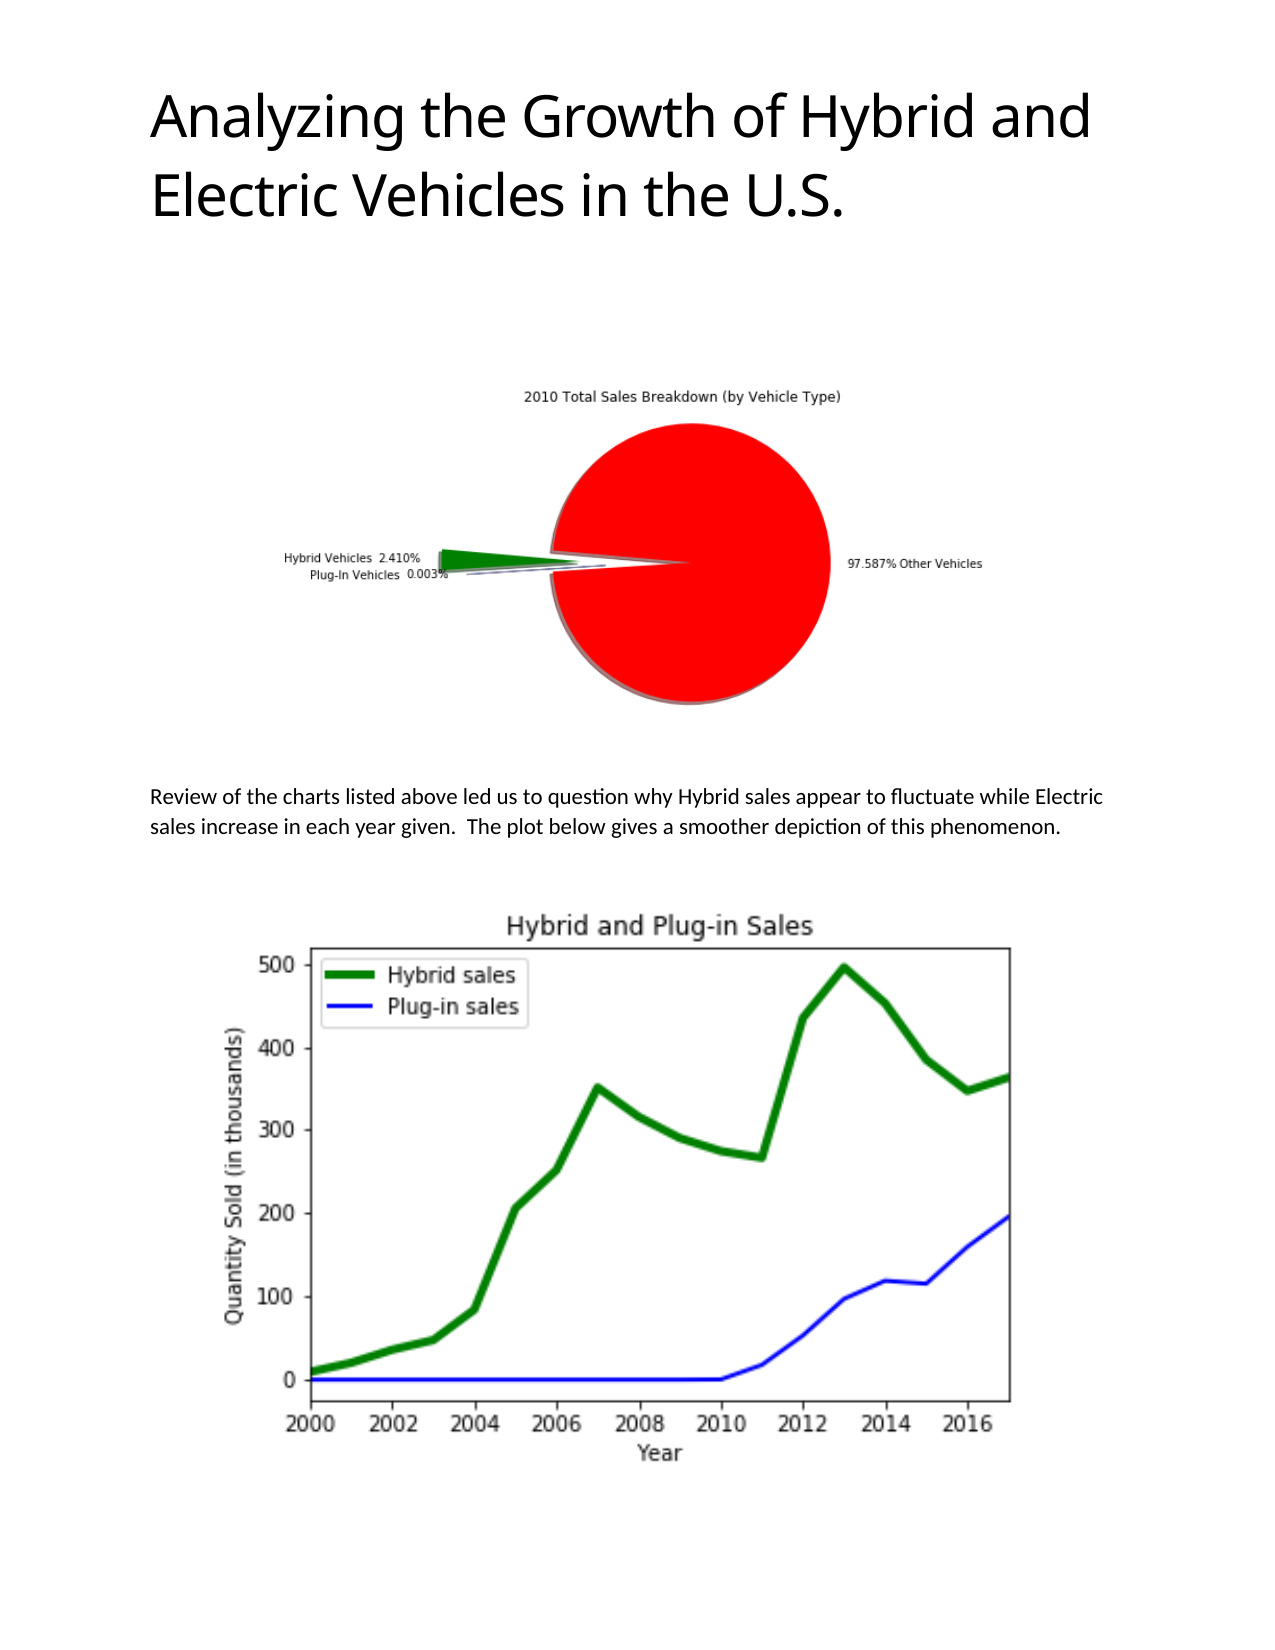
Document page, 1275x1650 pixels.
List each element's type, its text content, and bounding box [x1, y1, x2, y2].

picture [198, 875, 1095, 1472]
text Review of the charts listed above led us to question why Hybrid sales appear to fluctuate while Electric sales increase in each year given. The plot below gives a smoother depiction of this phenomenon. [150, 782, 1125, 840]
